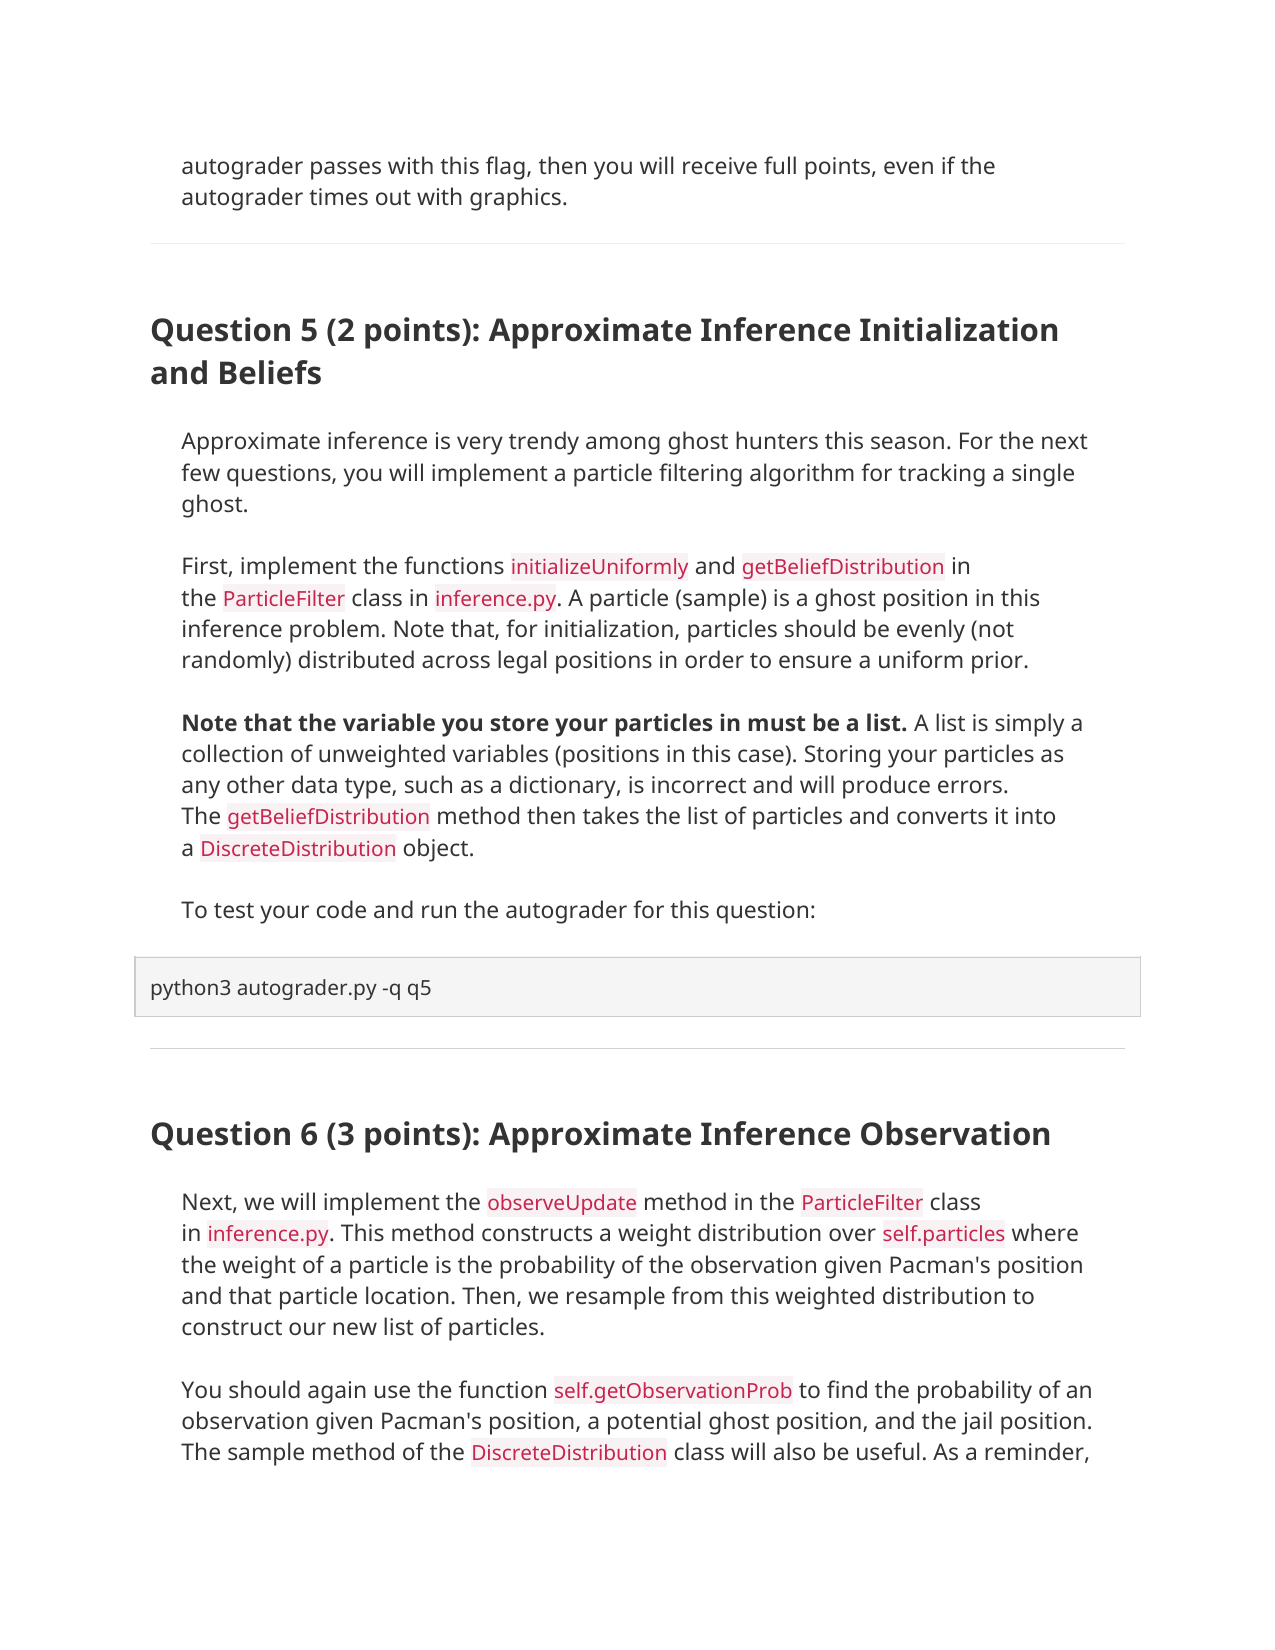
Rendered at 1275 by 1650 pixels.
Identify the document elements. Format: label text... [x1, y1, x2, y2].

text Note that the variable you store your particles in must be a list. A list is simply a collection of unweighted variables (positions in this case). Storing your particles as any other data type, such as a dictionary, is incorrect and will produce errors. The getBeliefDistribution method then takes the list of particles and converts it into a DiscreteDistribution object. [181, 706, 1094, 863]
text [181, 150, 1094, 212]
text Question 5 (2 points): Approximate Inference Initialization and Beliefs [150, 306, 1125, 394]
text To test your code and run the autograder for this question: [181, 894, 1094, 925]
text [181, 1374, 1094, 1467]
text Next, we will implement the observeUpdate method in the ParticleFilter class in inference.py. This method constructs a weight distribution over self.particles where the weight of a particle is the probability of the observation given Pacman's position and that particle location. Then, we resample from this weighted distribution to construct our new list of particles. [181, 1186, 1094, 1342]
text python3 autograder.py -q q5 [136, 958, 1140, 1016]
text Question 6 (3 points): Approximate Inference Observation [150, 1111, 1125, 1155]
text First, implement the functions initializeUniformly and getBeliefDistribution in the ParticleFilter class in inference.py. A particle (sample) is a ghost position in this inference problem. Note that, for initialization, particles should be evenly (not randomly) distributed across legal positions in order to ensure a uniform prior. [181, 550, 1094, 675]
text Approximate inference is very trendy among ghost hunters this season. For the next few questions, you will implement a particle filtering algorithm for tracking a single ghost. [181, 425, 1094, 519]
